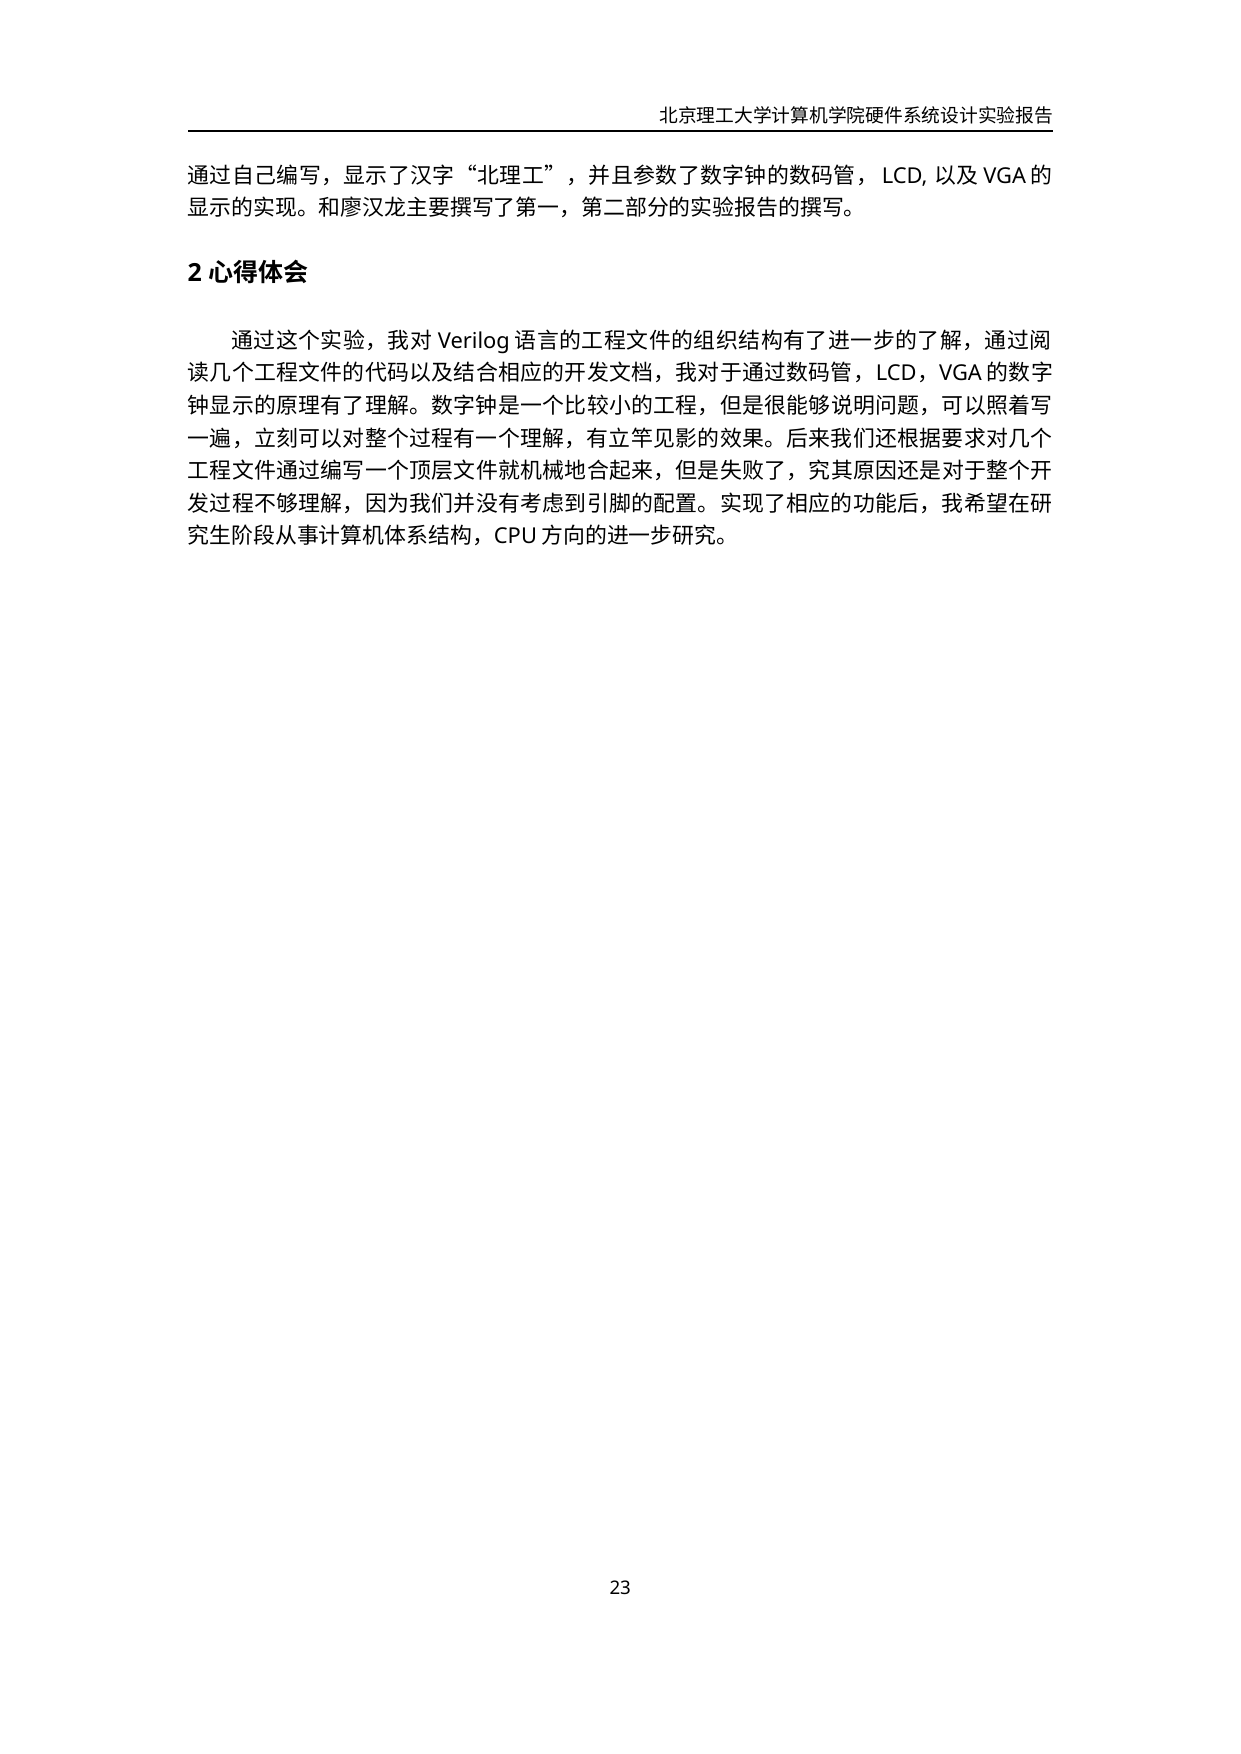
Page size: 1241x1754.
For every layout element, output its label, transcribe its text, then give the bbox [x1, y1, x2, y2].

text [187, 157, 1053, 222]
text 通过这个实验，我对Verilog语言的工程文件的组织结构有了进一步的了解，通过阅读几个工程文件的代码以及结合相应的开发文档，我对于通过数码管，LCD，VGA的数字钟显示的原理有了理解。数字钟是一个比较小的工程，但是很能够说明问题，可以照着写一遍，立刻可以对整个过程有一个理解，有立竿见影的效果。后来我们还根据要求对几个工程文件通过编写一个顶层文件就机械地合起来，但是失败了，究其原因还是对于整个开发过程不够理解，因为我们并没有考虑到引脚的配置。实现了相应的功能后，我希望在研究生阶段从事计算机体系结构，CPU方向的进一步研究。 [187, 323, 1053, 550]
subtitle 2 心得体会 [187, 238, 1053, 303]
